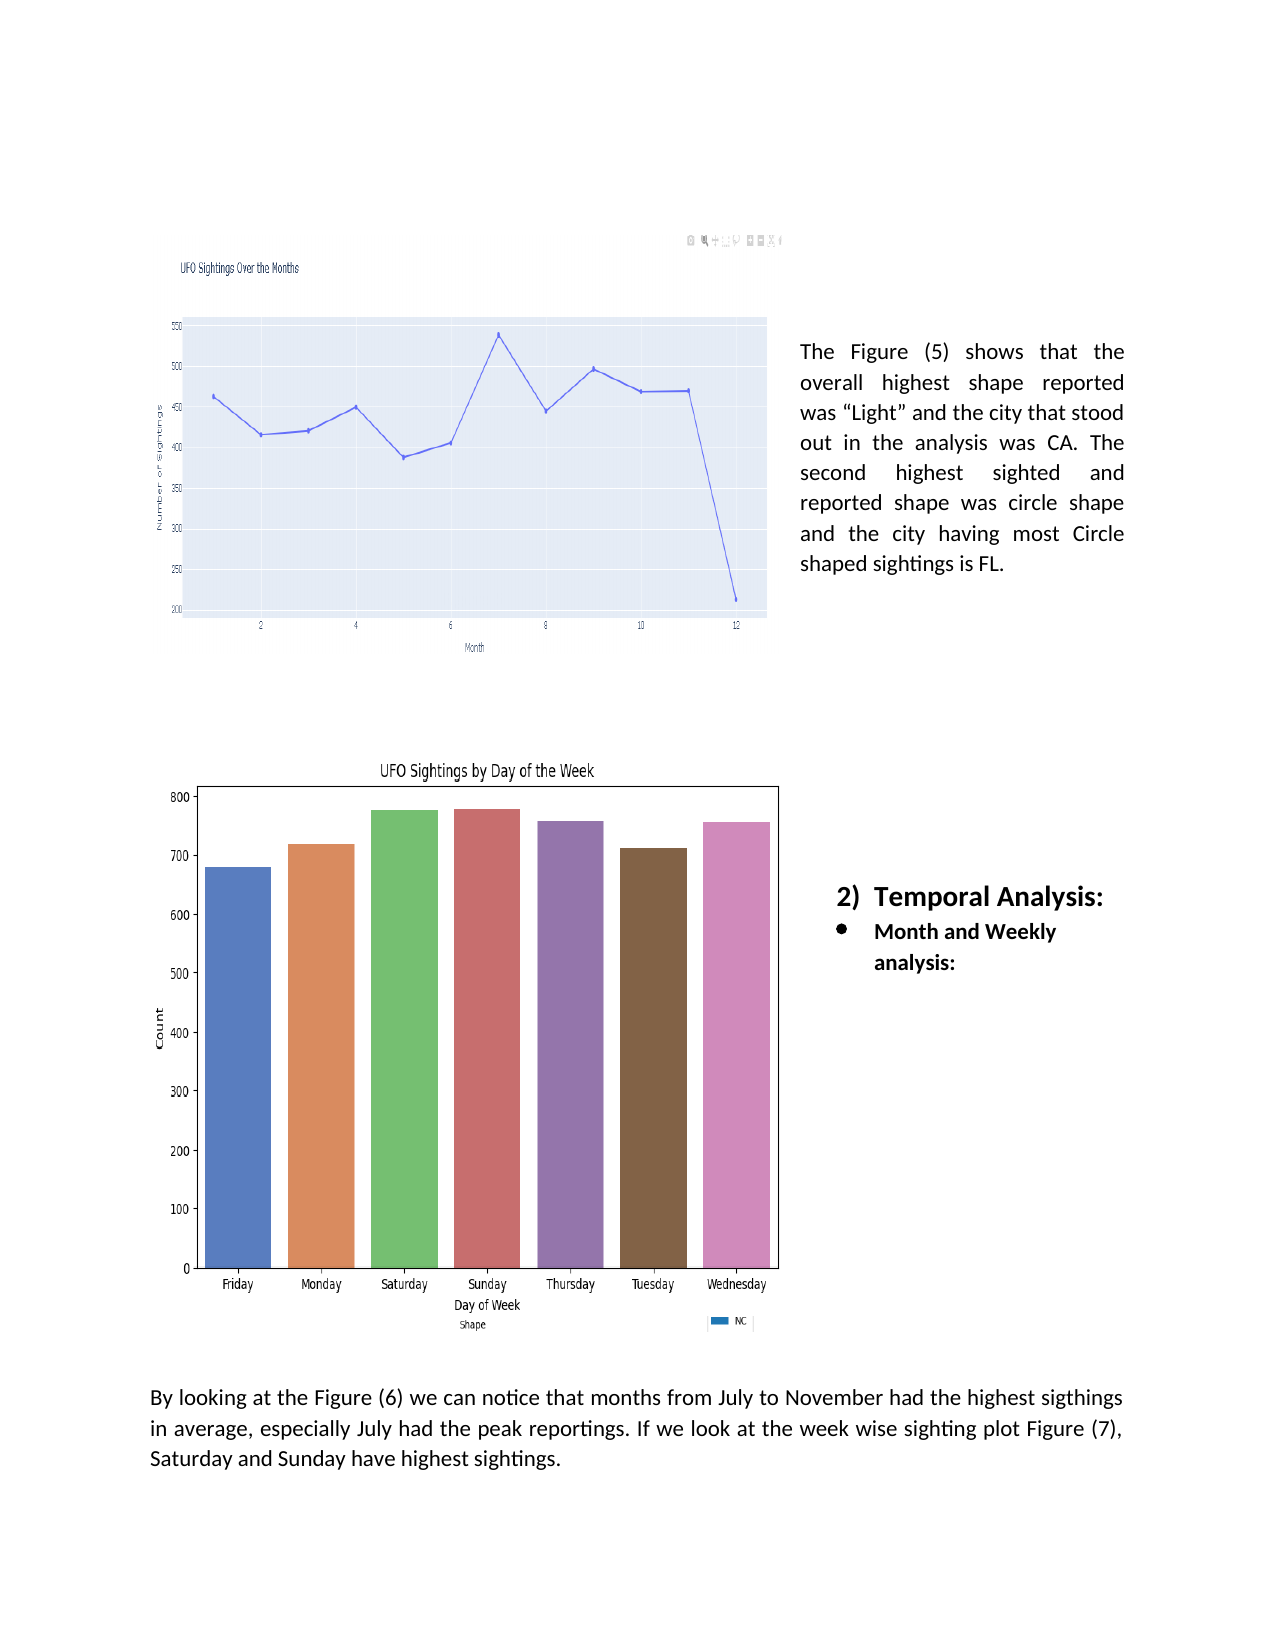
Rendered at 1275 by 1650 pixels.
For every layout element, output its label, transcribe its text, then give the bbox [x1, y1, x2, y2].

text By looking at the Figure (6) we can notice that months from July to November had the highest sigthings in average, especially July had the peak reportings. If we look at the week wise sighting plot Figure (7), Saturday and Sunday have highest sightings. [150, 1383, 1125, 1472]
picture [150, 235, 782, 654]
list Month and Weekly analysis: [781, 917, 1125, 976]
text The Figure (5) shows that the overall highest shape reported was “Light” and the city that stood out in the analysis was CA. The second highest sighted and reported shape was circle shape and the city having most Circle shaped sightings is FL. [782, 337, 1125, 577]
list Temporal Analysis: [781, 878, 1125, 914]
picture [150, 756, 781, 1332]
